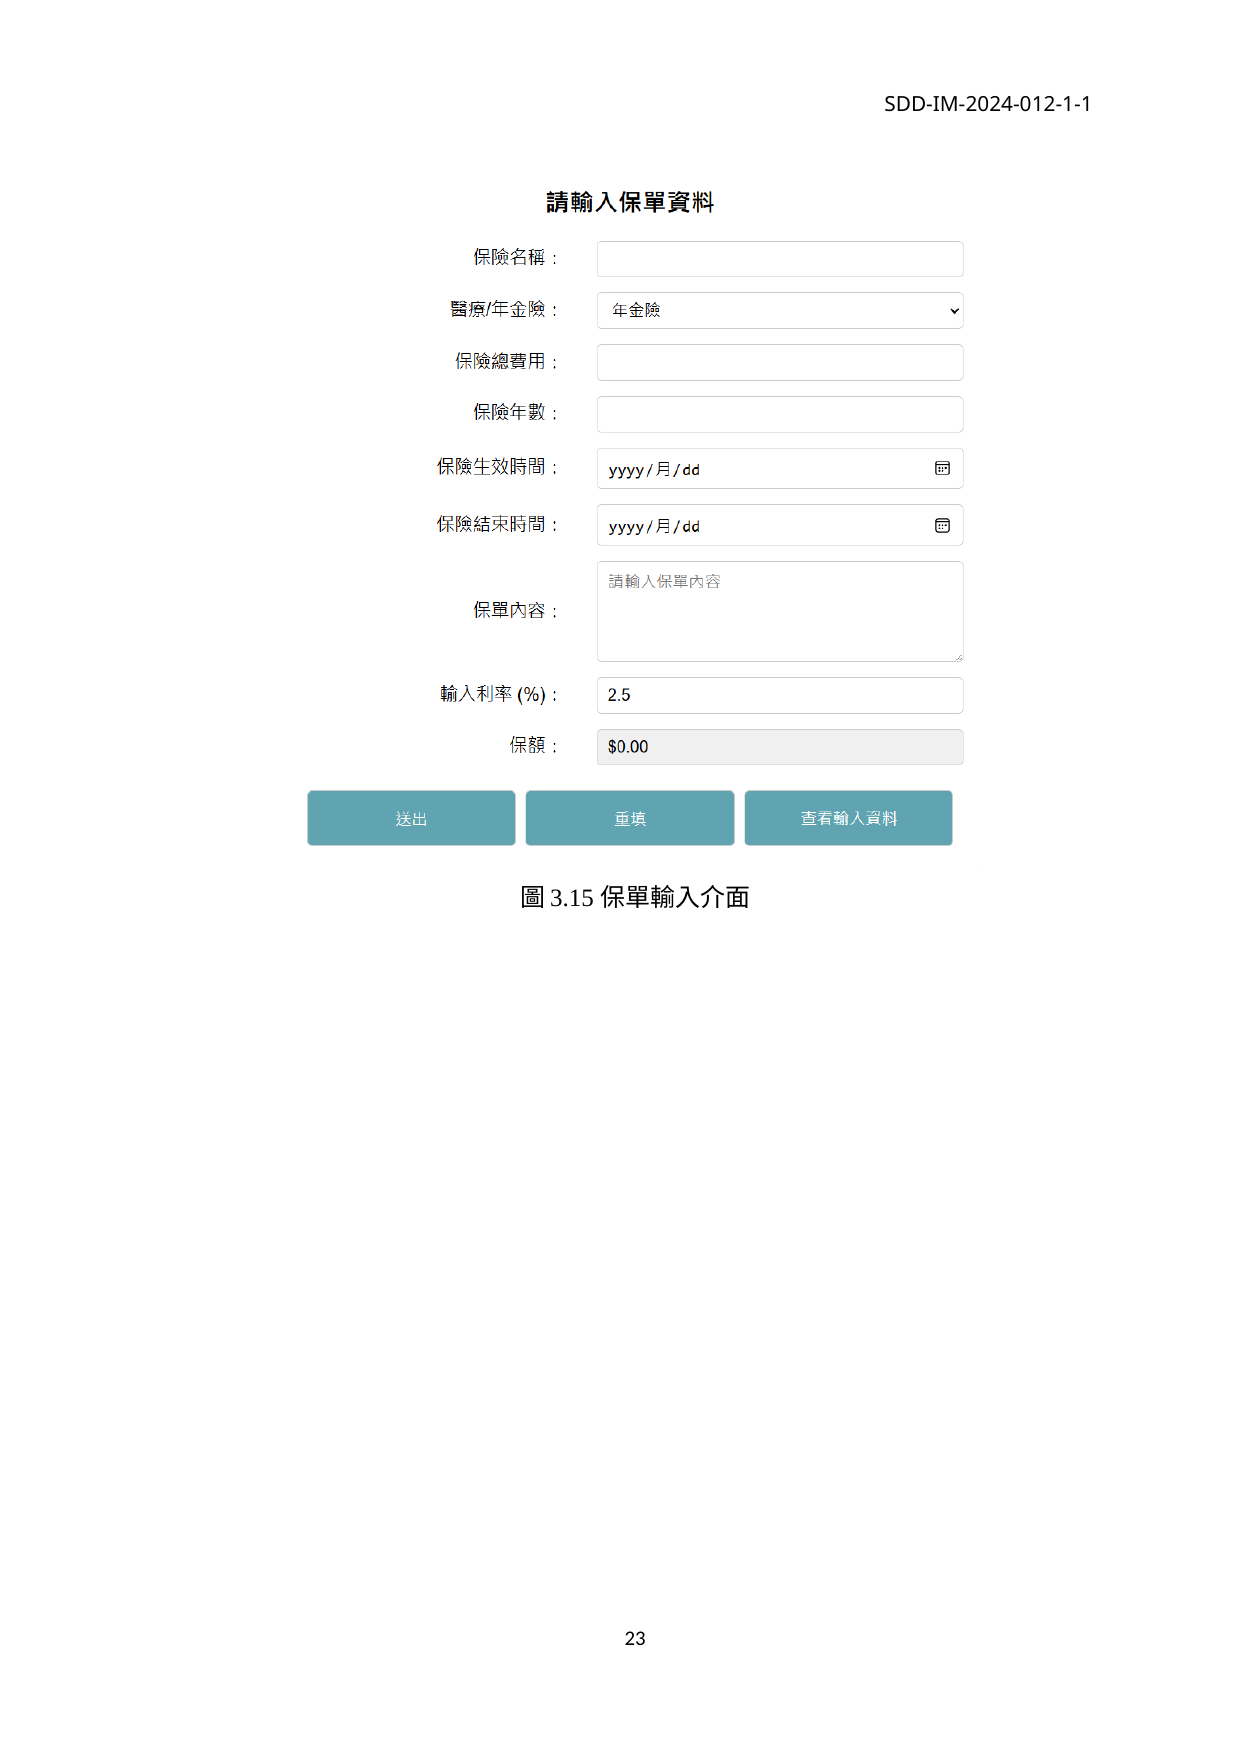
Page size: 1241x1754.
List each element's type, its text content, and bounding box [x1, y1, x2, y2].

picture [285, 172, 984, 870]
